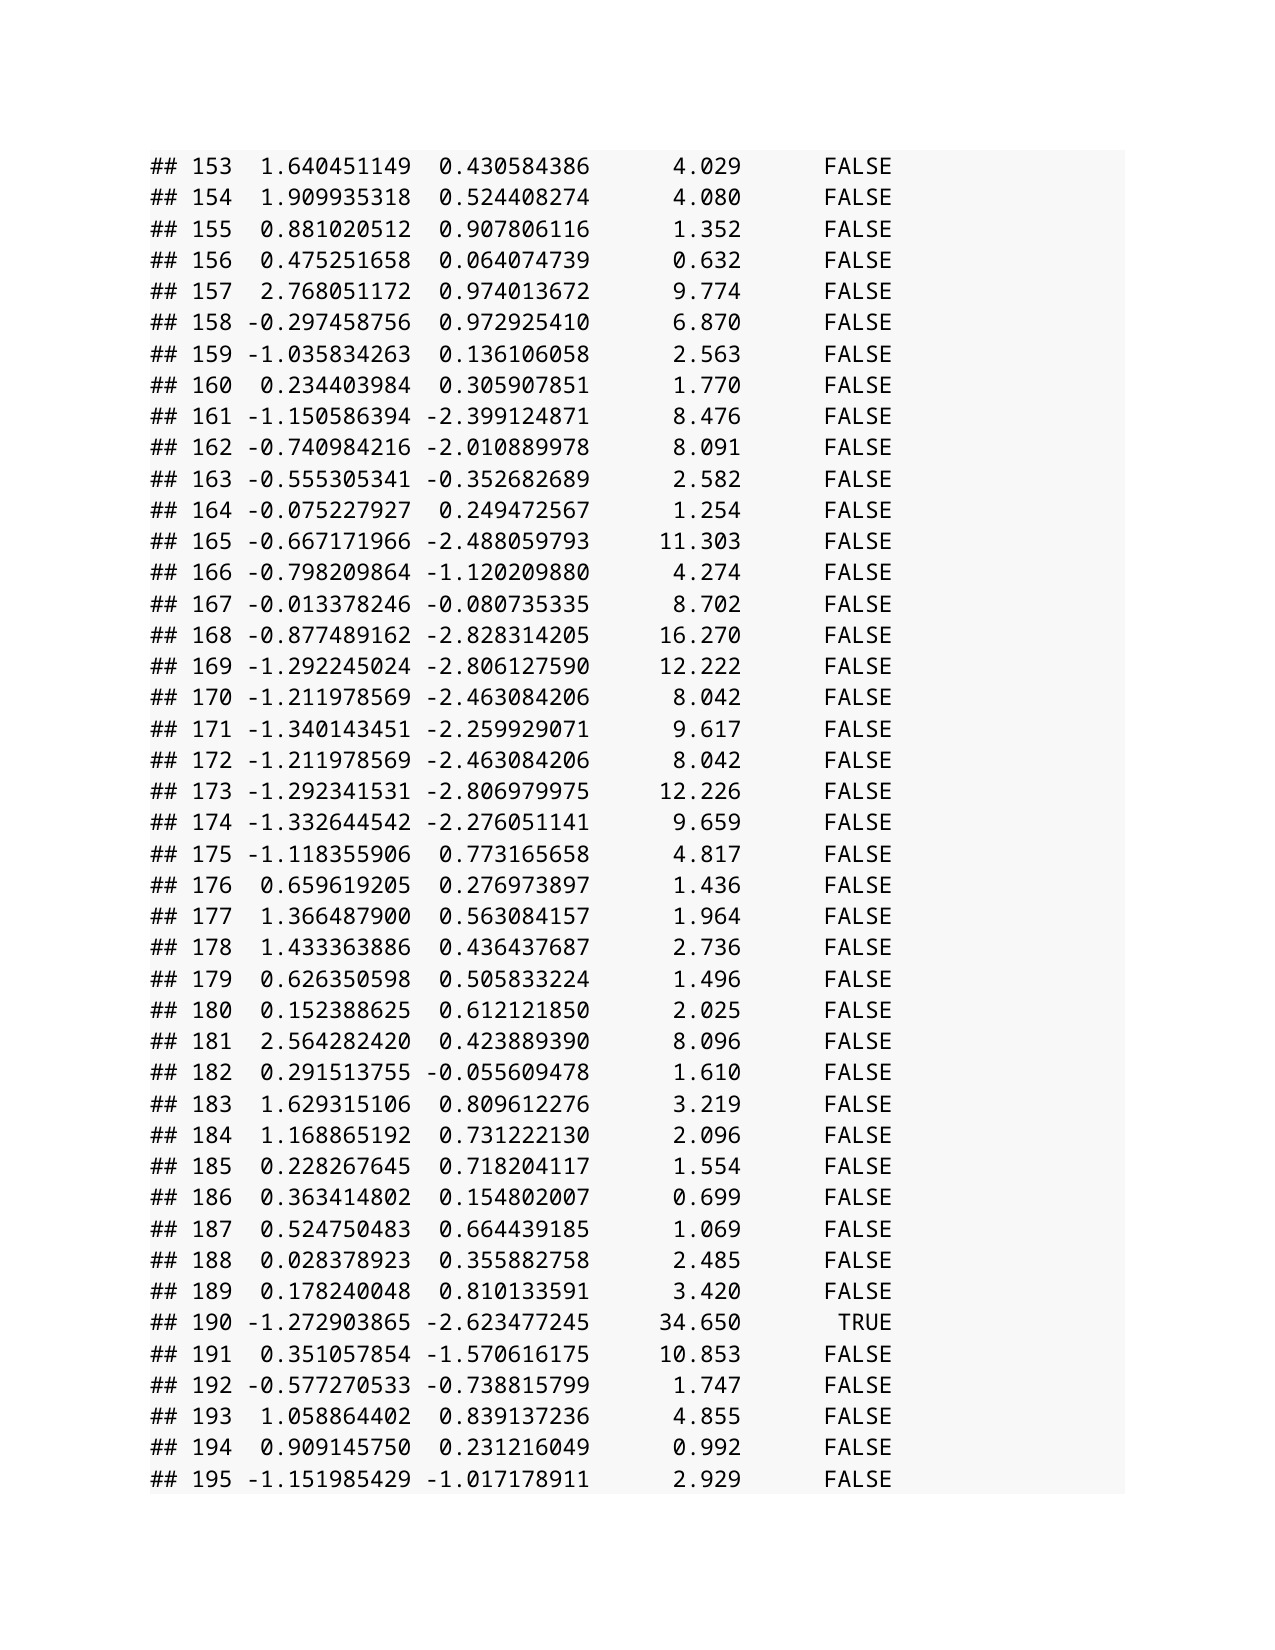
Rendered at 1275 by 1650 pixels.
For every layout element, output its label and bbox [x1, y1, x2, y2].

text [150, 150, 1125, 1494]
